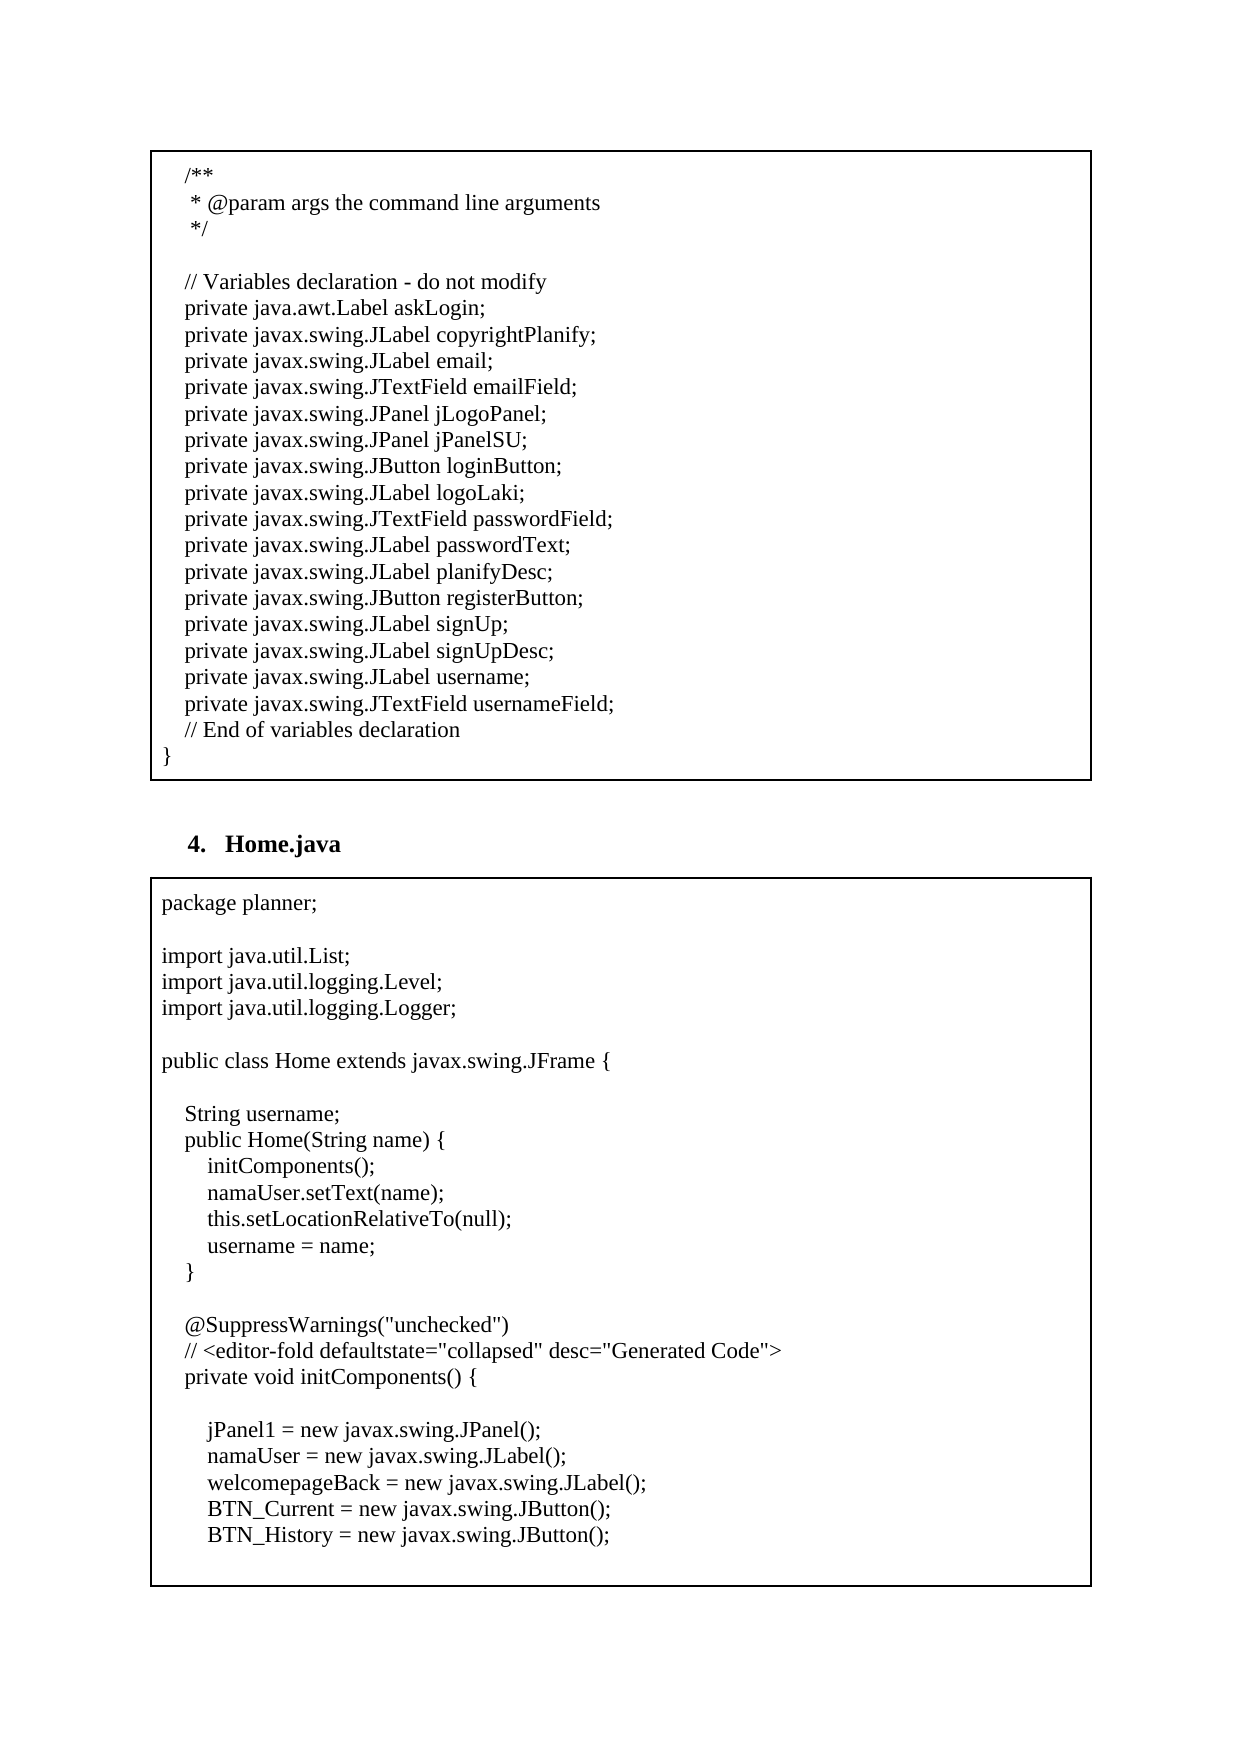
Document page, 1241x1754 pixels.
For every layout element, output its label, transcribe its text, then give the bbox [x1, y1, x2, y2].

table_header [152, 152, 1090, 779]
list Home.java [187, 829, 1090, 858]
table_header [152, 879, 1090, 1585]
